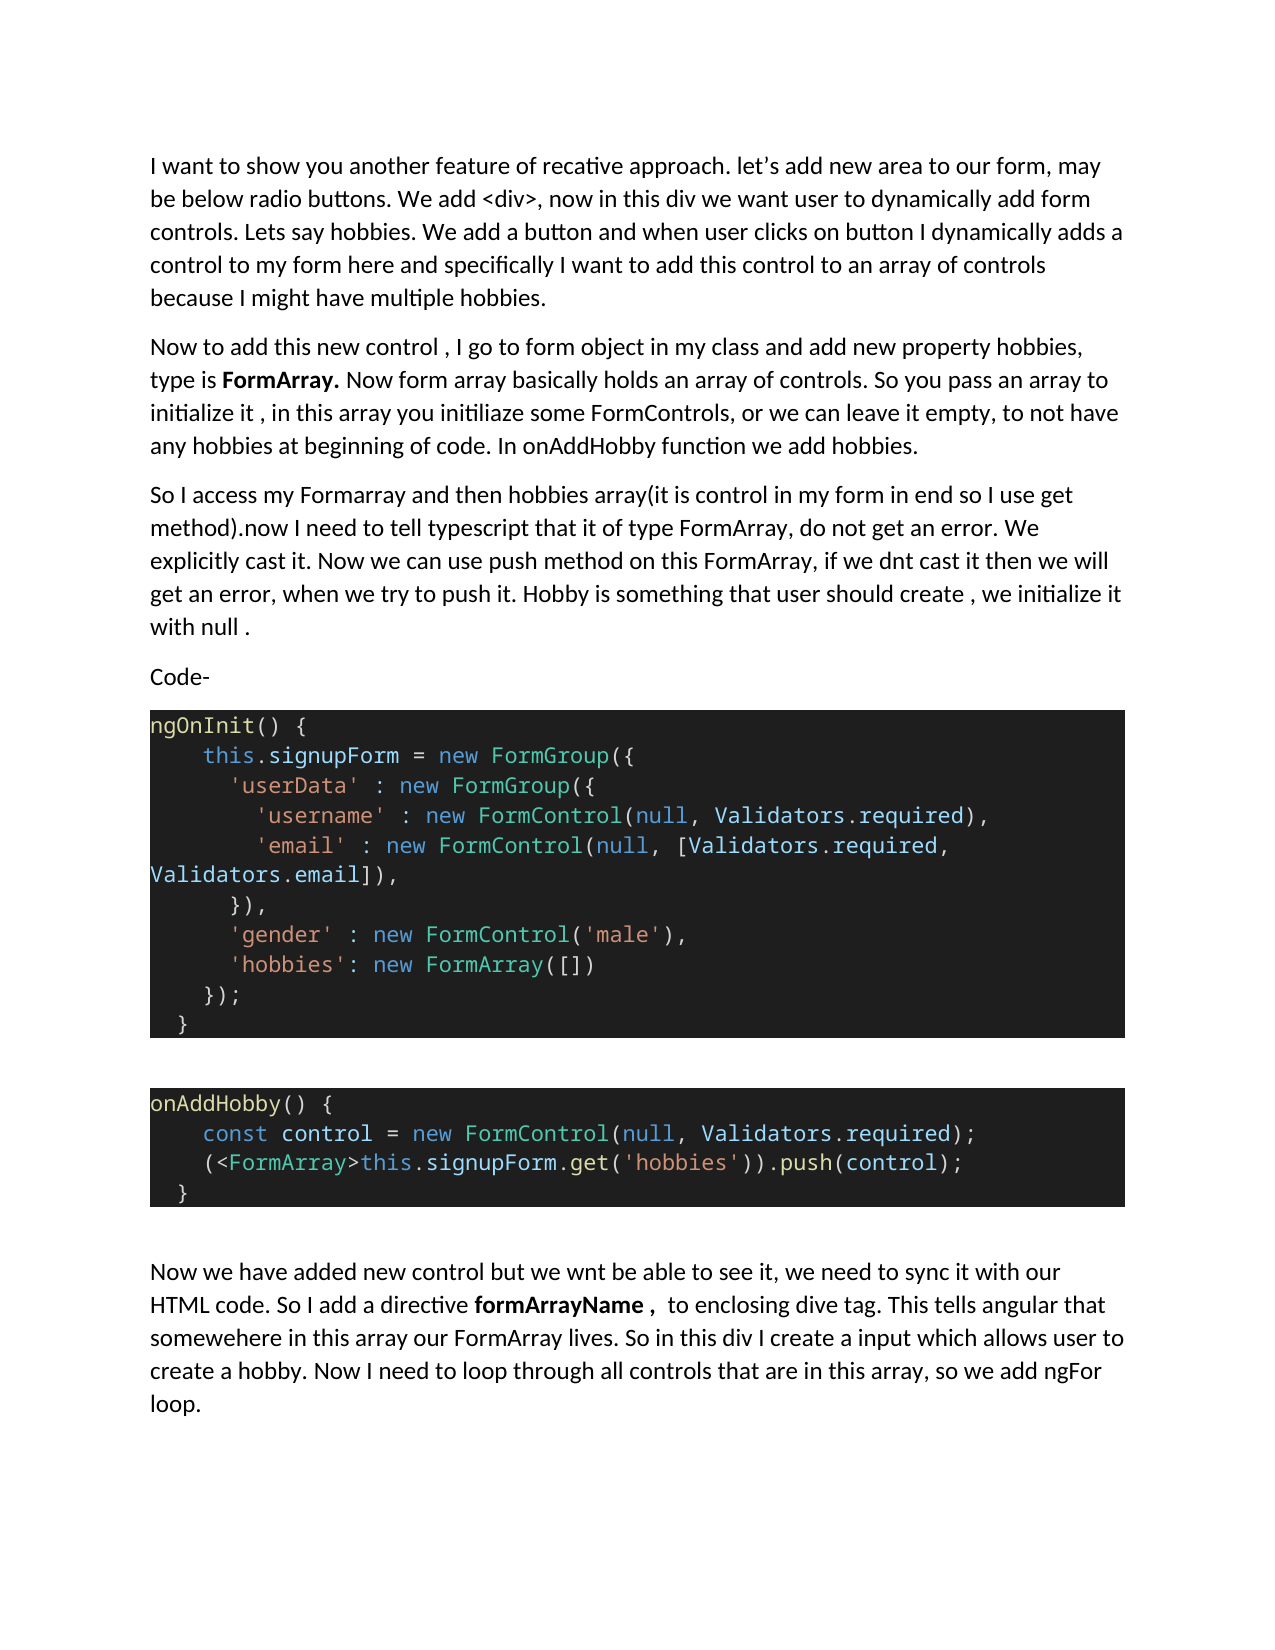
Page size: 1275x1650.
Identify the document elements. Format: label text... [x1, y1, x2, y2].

text Now to add this new control , I go to form object in my class and add new property hobbies, type is FormArray. Now form array basically holds an array of controls. So you pass an array to initialize it , in this array you initiliaze some FormControls, or we can leave it empty, to not have any hobbies at beginning of code. In onAddHobby function we add hobbies. [150, 331, 1125, 461]
text }); [150, 978, 1125, 1008]
text 'gender' : new FormControl('male'), [150, 919, 1125, 949]
text this.signupForm = new FormGroup({ [150, 740, 1125, 770]
text } [150, 1177, 1125, 1207]
text 'userData' : new FormGroup({ [150, 770, 1125, 800]
text const control = new FormControl(null, Validators.required); [150, 1117, 1125, 1147]
text 'hobbies': new FormArray([]) [150, 949, 1125, 978]
text Code- [150, 661, 1125, 691]
text ngOnInit() { [150, 710, 1125, 740]
text 'email' : new FormControl(null, [Validators.required, Validators.email]), [150, 829, 1125, 889]
text So I access my Formarray and then hobbies array(it is control in my form in end so I use get method).now I need to tell typescript that it of type FormArray, do not get an error. We explicitly cast it. Now we can use push method on this FormArray, if we dnt cast it then we will get an error, when we try to push it. Hobby is something that user should create , we initialize it with null . [150, 479, 1125, 642]
text 'username' : new FormControl(null, Validators.required), [150, 800, 1125, 829]
text Now we have added new control but we wnt be able to see it, we need to sync it with our HTML code. So I add a directive formArrayName , to enclosing dive tag. This tells angular that somewehere in this array our FormArray lives. So in this div I create a input which allows user to create a hobby. Now I need to loop through all controls that are in this array, so we add ngFor loop. [150, 1256, 1125, 1419]
text I want to show you another feature of recative approach. let’s add new area to our form, may be below radio buttons. We add <div>, now in this div we want user to dynamically add form controls. Lets say hobbies. We add a button and when user clicks on button I dynamically adds a control to my form here and specifically I want to add this control to an array of controls because I might have multiple hobbies. [150, 150, 1125, 312]
text }), [150, 889, 1125, 919]
text } [150, 1008, 1125, 1038]
text onAddHobby() { [150, 1088, 1125, 1117]
text (<FormArray>this.signupForm.get('hobbies')).push(control); [150, 1147, 1125, 1177]
